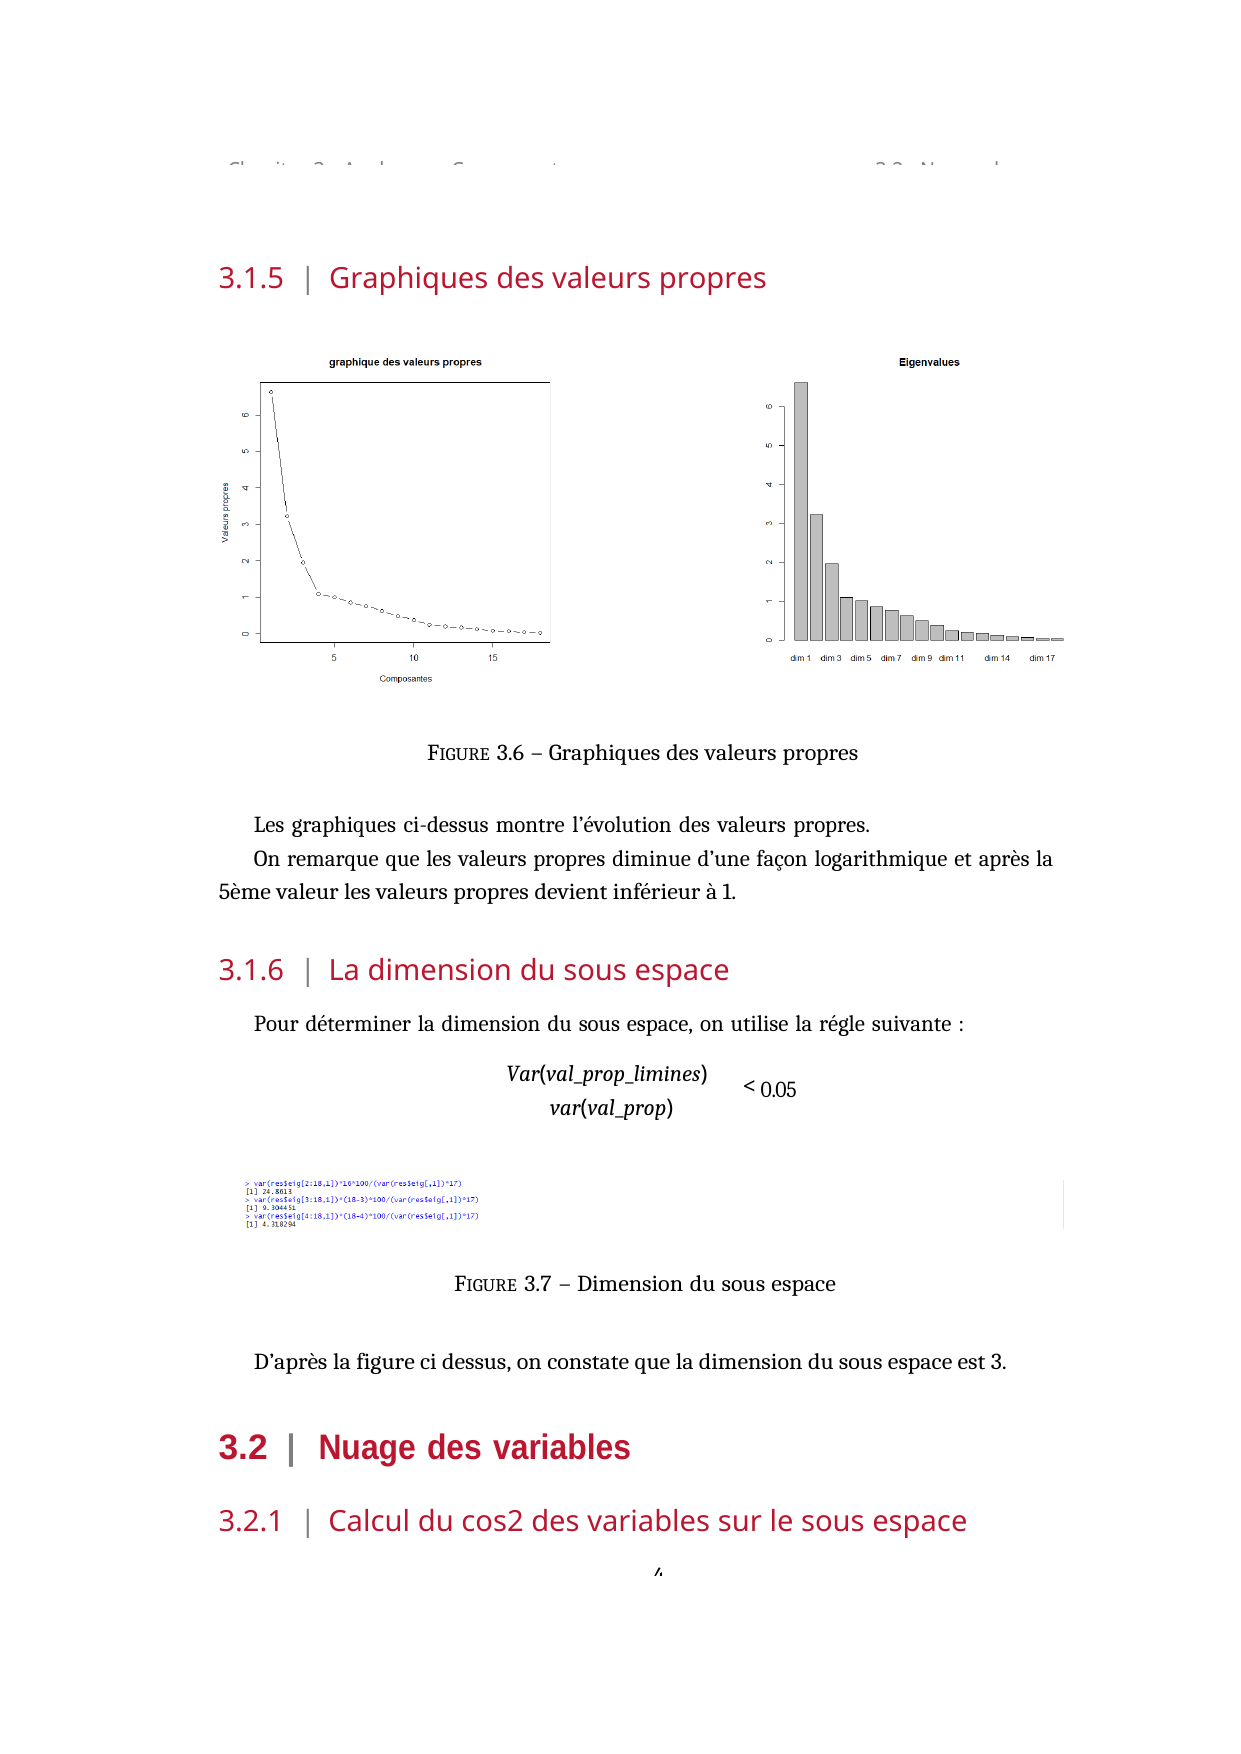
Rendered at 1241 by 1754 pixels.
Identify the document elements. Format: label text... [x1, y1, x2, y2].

text On remarque que les valeurs propres diminue d’une façon logarithmique et après la 5ème valeur les valeurs propres devient inférieur à 1. [218, 846, 1093, 905]
picture [245, 1180, 1064, 1229]
text FIGURE 3.7 – Dimension du sous espace [454, 1271, 1240, 1297]
text Les graphiques ci-dessus montre l’évolution des valeurs propres. [254, 812, 1240, 839]
text Pour déterminer la dimension du sous espace, on utilise la régle suivante : [254, 1010, 1240, 1037]
subtitle | Nuage des variables [218, 1426, 1240, 1467]
subtitle | Graphiques des valeurs propres [218, 257, 1240, 297]
picture [765, 358, 1064, 661]
text Var(val_prop_limines) var(val_prop) < 0.05 [506, 1064, 807, 1122]
text D’après la figure ci dessus, on constate que la dimension du sous espace est 3. [254, 1349, 1240, 1375]
picture [221, 358, 550, 683]
subtitle | Calcul du cos2 des variables sur le sous espace [218, 1500, 1240, 1540]
text FIGURE 3.6 – Graphiques des valeurs propres [427, 739, 1240, 766]
subtitle | La dimension du sous espace [218, 949, 1240, 989]
